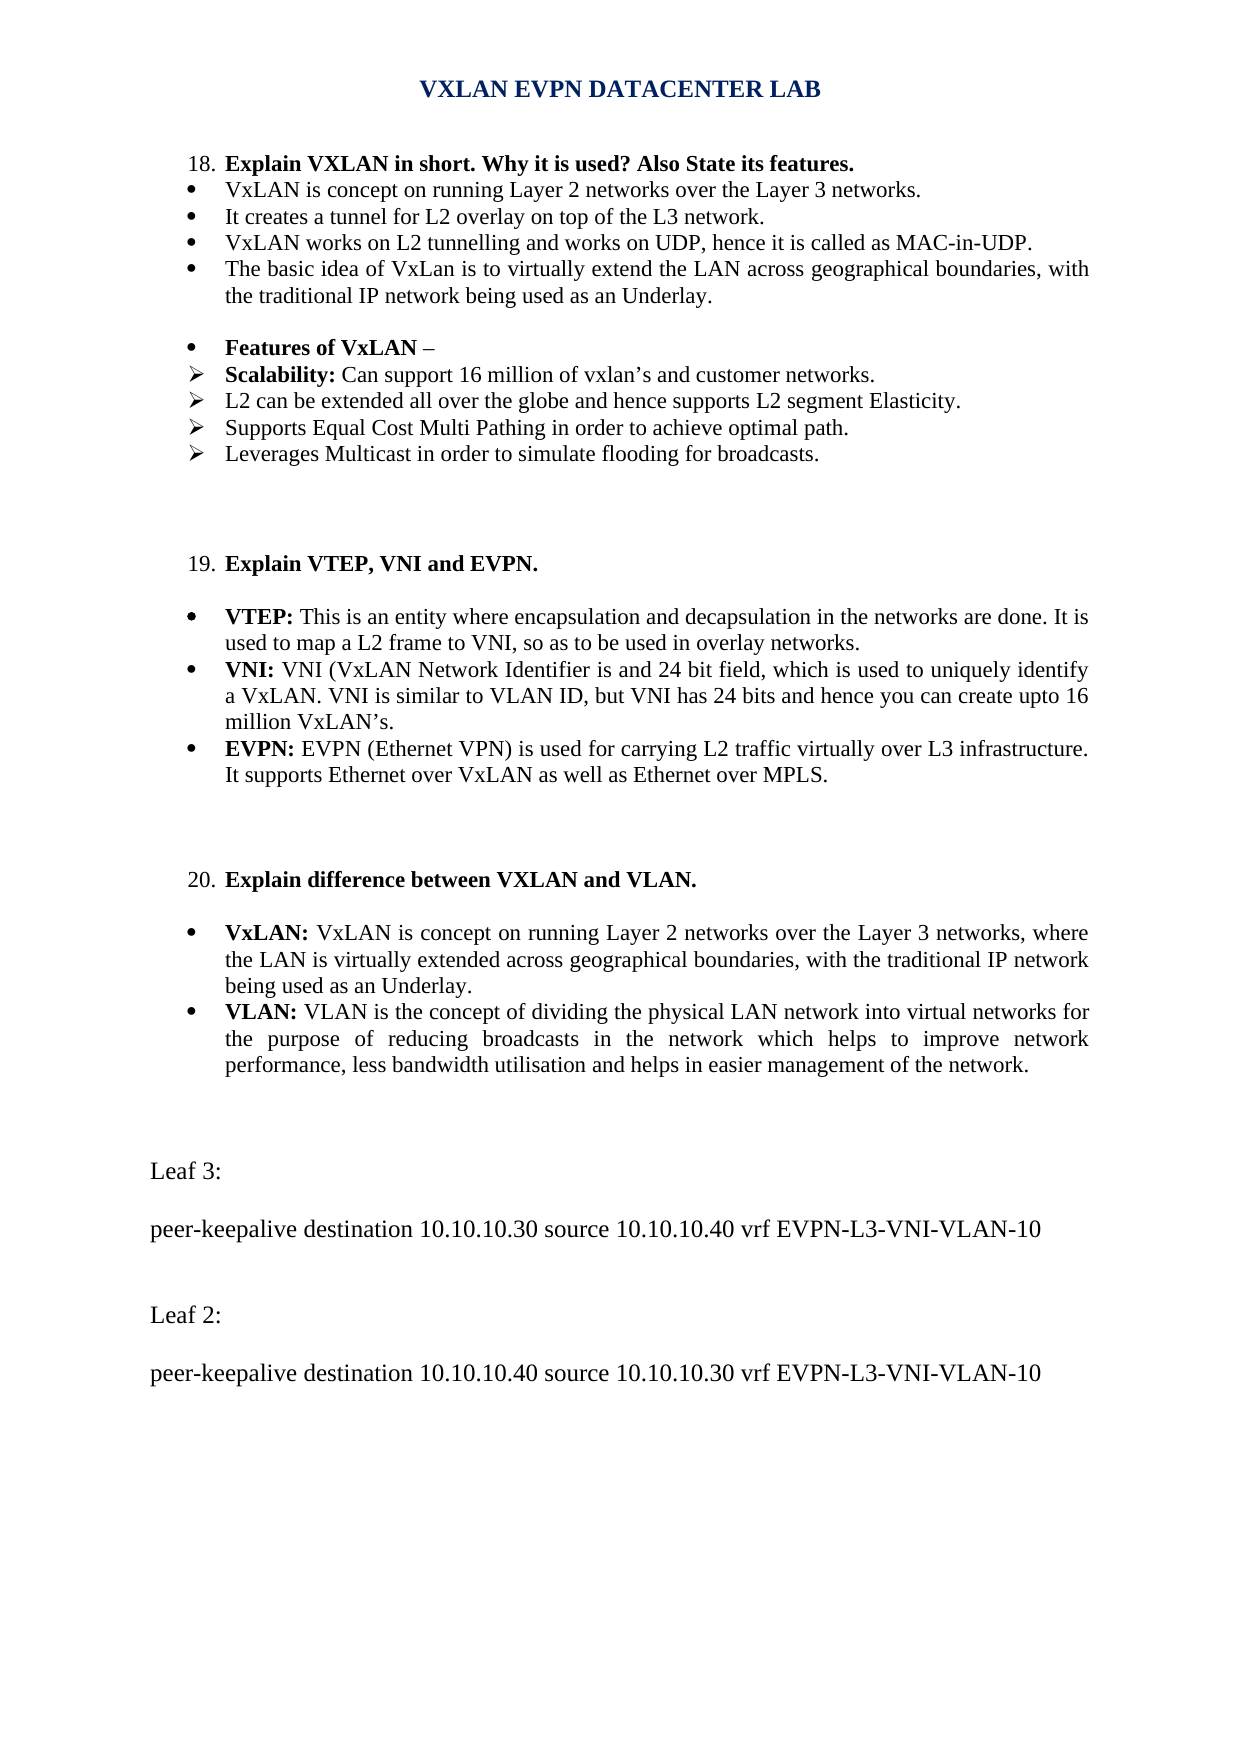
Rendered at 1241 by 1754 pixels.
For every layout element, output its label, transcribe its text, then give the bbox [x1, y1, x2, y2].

list The basic idea of VxLan is to virtually extend the LAN across geographical boundaries, with the traditional IP network being used as an Underlay. [187, 255, 1090, 308]
list Scalability: Can support 16 million of vxlan’s and customer networks. [187, 361, 1090, 387]
list VxLAN is concept on running Layer 2 networks over the Layer 3 networks. [187, 176, 1090, 203]
list Explain difference between VXLAN and VLAN. [187, 867, 1090, 893]
list EVPN: EVPN (Ethernet VPN) is used for carrying L2 traffic virtually over L3 infrastructure. It supports Ethernet over VxLAN as well as Ethernet over MPLS. [187, 735, 1090, 787]
list Explain VXLAN in short. Why it is used? Also State its features. [187, 150, 1090, 176]
list VTEP: This is an entity where encapsulation and decapsulation in the networks are done. It is used to map a L2 frame to VNI, so as to be used in overlay networks. [187, 603, 1090, 656]
text Leaf 3: [150, 1156, 1090, 1185]
list Supports Equal Cost Multi Pathing in order to achieve optimal path. [187, 413, 1090, 440]
list VNI: VNI (VxLAN Network Identifier is and 24 bit field, which is used to uniquely identify a VxLAN. VNI is similar to VLAN ID, but VNI has 24 bits and hence you can create upto 16 million VxLAN’s. [187, 656, 1090, 735]
list Leverages Multicast in order to simulate flooding for broadcasts. [187, 440, 1090, 466]
list L2 can be extended all over the globe and hence supports L2 segment Elasticity. [187, 387, 1090, 413]
list It creates a tunnel for L2 overlay on top of the L3 network. [187, 203, 1090, 229]
list VLAN: VLAN is the concept of dividing the physical LAN network into virtual networks for the purpose of reducing broadcasts in the network which helps to improve network performance, less bandwidth utilisation and helps in easier management of the network. [187, 998, 1090, 1077]
text peer-keepalive destination 10.10.10.30 source 10.10.10.40 vrf EVPN-L3-VNI-VLAN-10 [150, 1214, 1090, 1243]
list Features of VxLAN – [187, 334, 1090, 361]
list Explain VTEP, VNI and EVPN. [187, 550, 1090, 577]
text Leaf 2: [150, 1300, 1090, 1329]
list VxLAN works on L2 tunnelling and works on UDP, hence it is called as MAC-in-UDP. [187, 229, 1090, 255]
text peer-keepalive destination 10.10.10.40 source 10.10.10.30 vrf EVPN-L3-VNI-VLAN-10 [150, 1358, 1090, 1386]
list VxLAN: VxLAN is concept on running Layer 2 networks over the Layer 3 networks, where the LAN is virtually extended across geographical boundaries, with the traditional IP network being used as an Underlay. [187, 919, 1090, 998]
